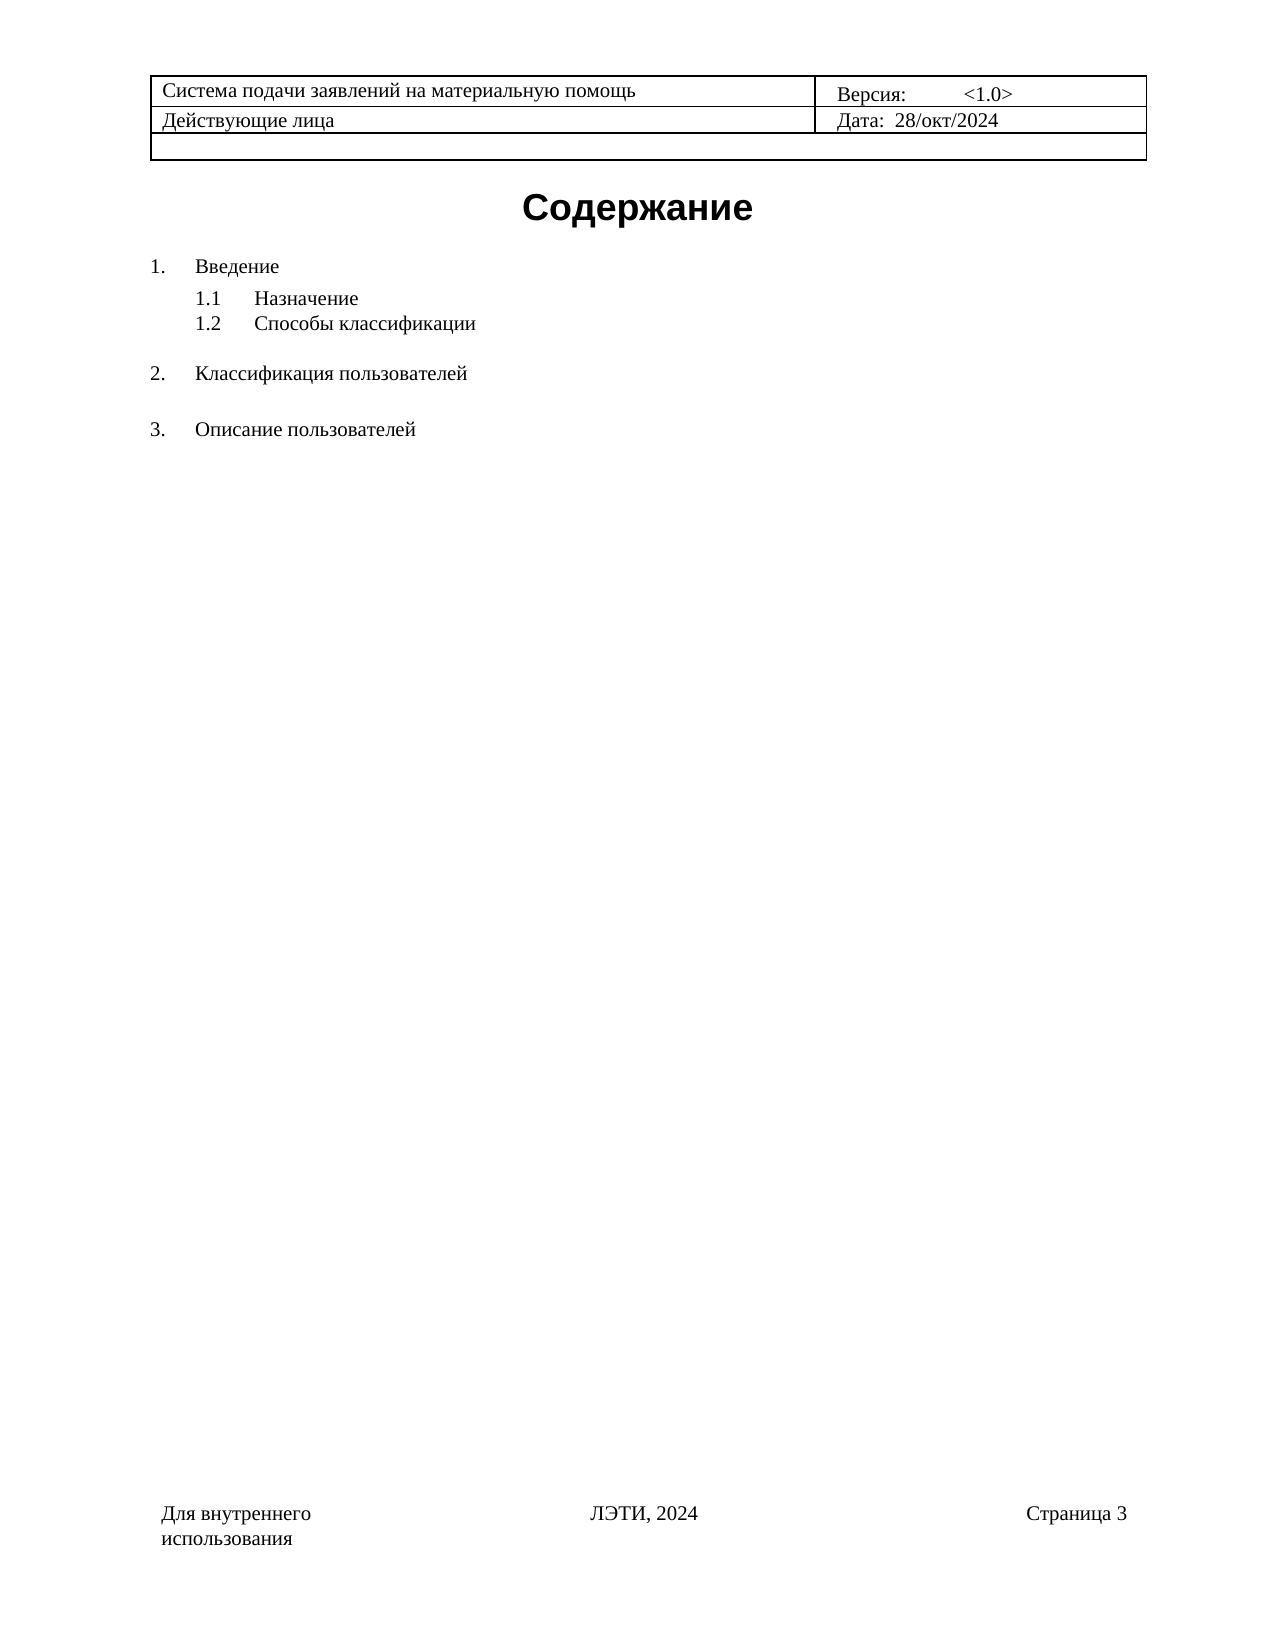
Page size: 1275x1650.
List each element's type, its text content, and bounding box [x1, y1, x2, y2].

text 1.2 Способы классификации 4 [195, 310, 1050, 335]
text Содержание [150, 185, 1125, 228]
text 2. Классификация пользователей 4 [150, 360, 1050, 385]
text 1. Введение 4 [150, 253, 1050, 278]
text 3. Описание пользователей 5 [150, 416, 1050, 441]
text 1.1 Назначение 4 [195, 285, 1050, 310]
